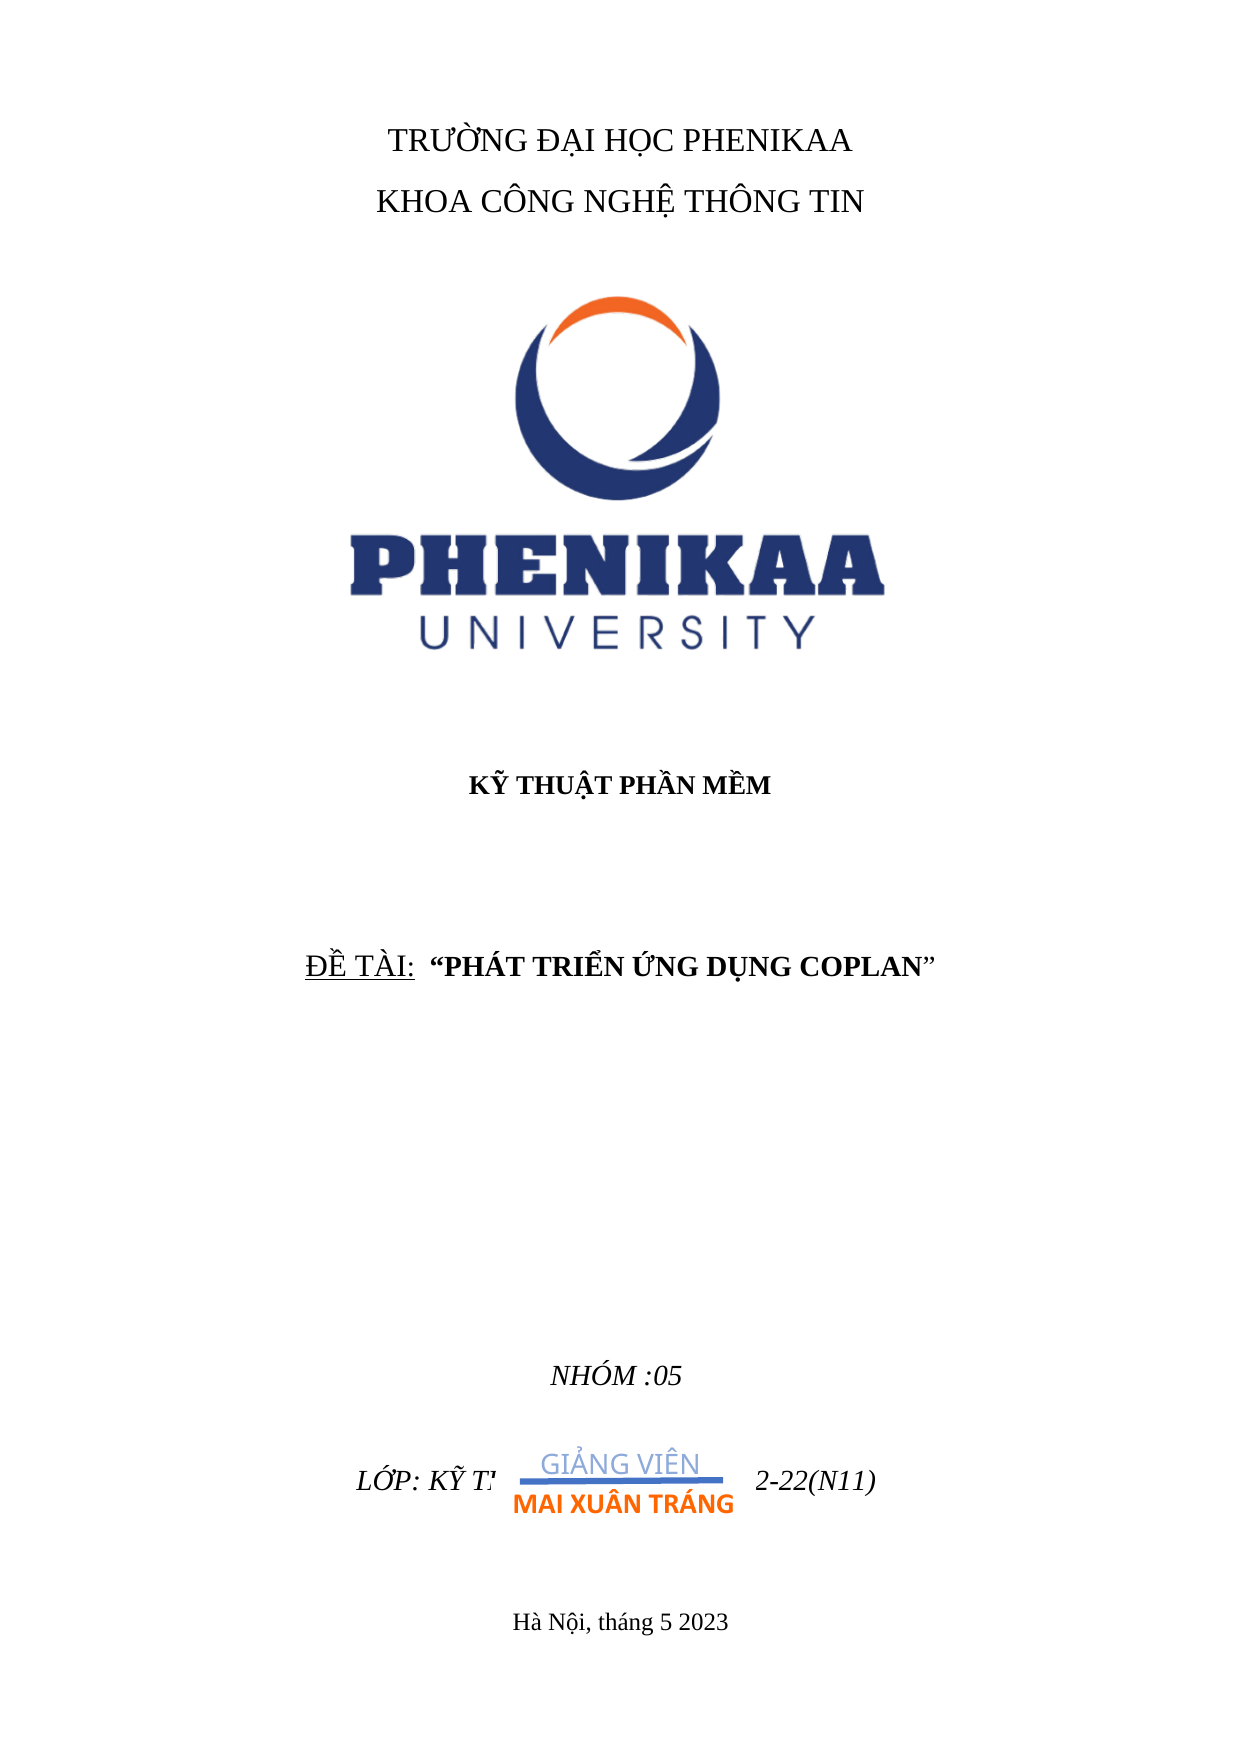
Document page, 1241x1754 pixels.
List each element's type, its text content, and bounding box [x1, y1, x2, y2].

text LỚP: KỸ THUẬT PHẦN MỀM-1-2-22(N11) [148, 1463, 495, 1497]
picture [347, 288, 888, 658]
text LỚP: KỸ THUẬT PHẦN MỀM-1-2-22(N11) [745, 1463, 1087, 1497]
text NHÓM :05 [148, 1358, 1087, 1391]
